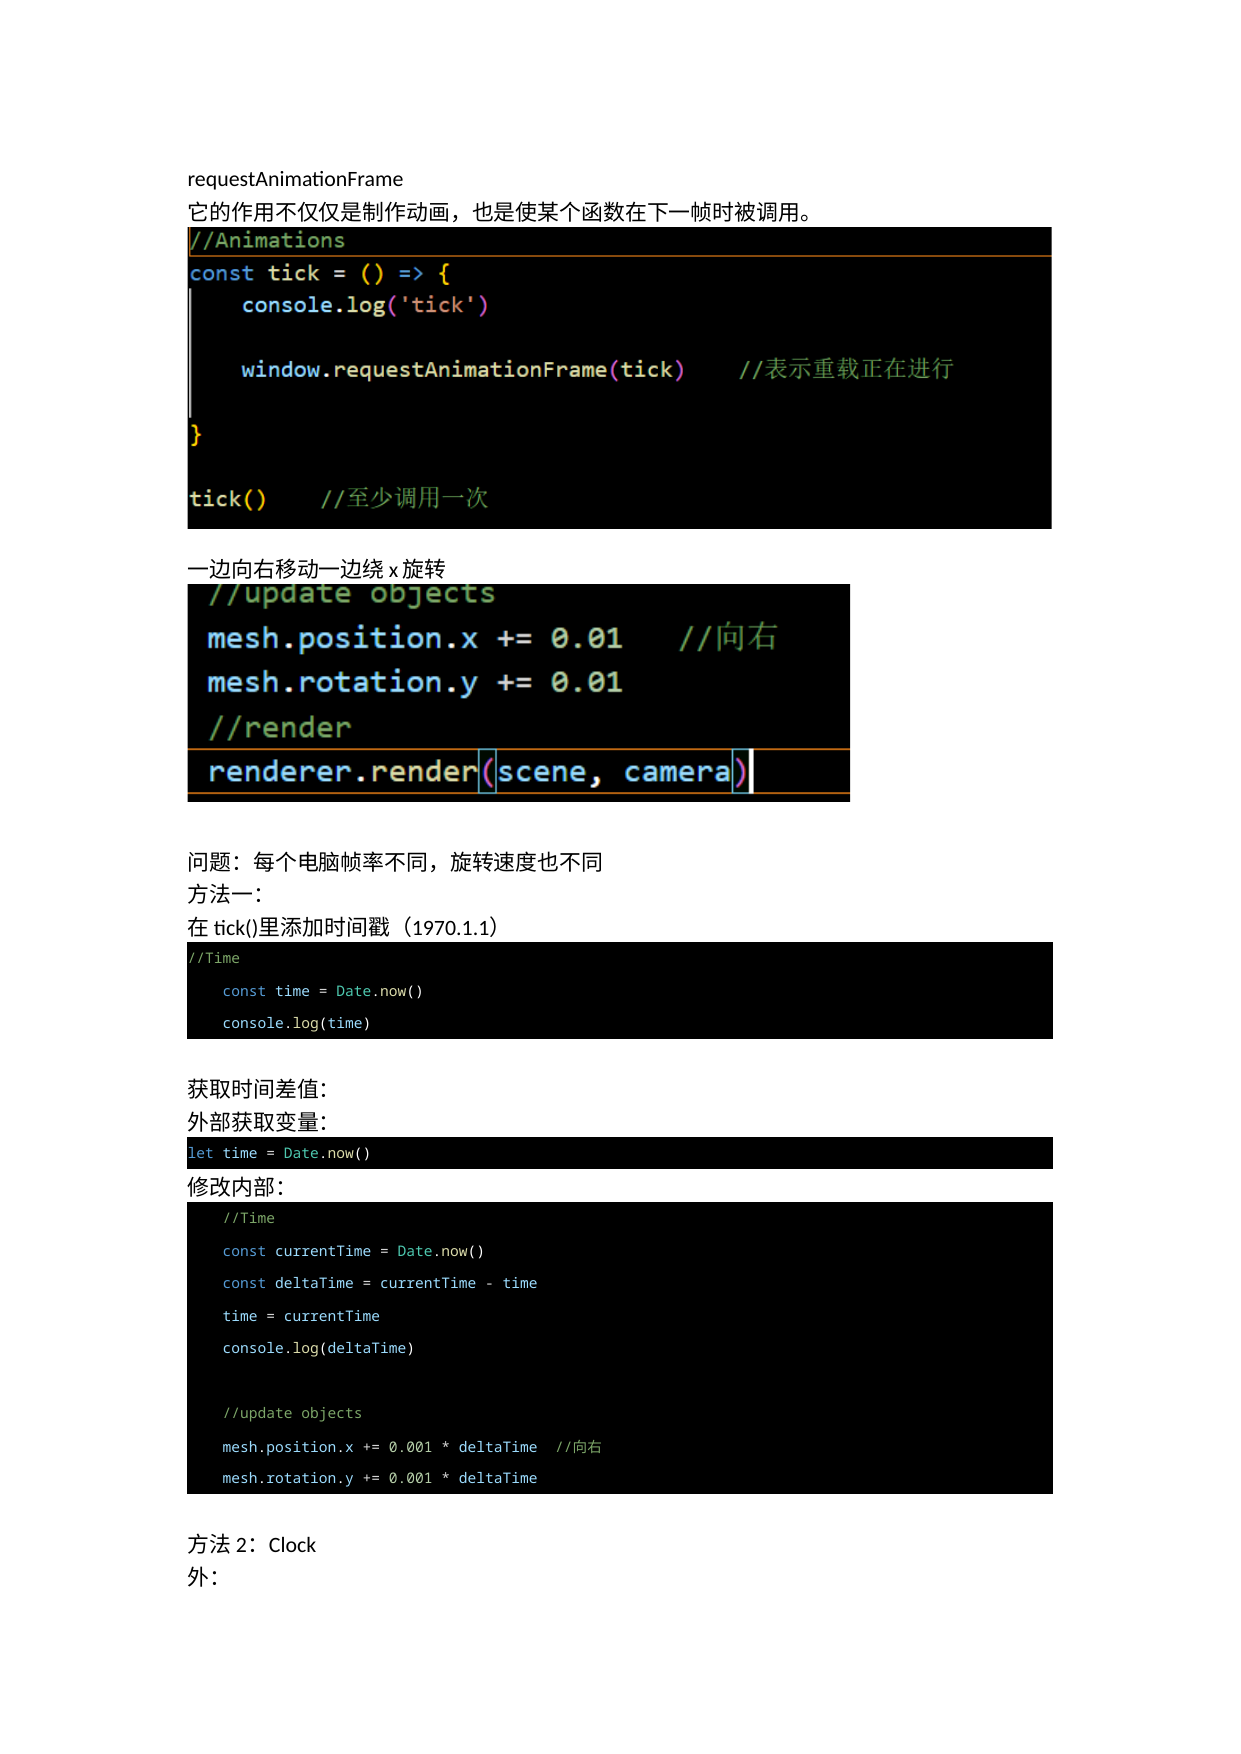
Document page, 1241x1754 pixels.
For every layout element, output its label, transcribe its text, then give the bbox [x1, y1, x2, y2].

picture [187, 584, 851, 802]
text 它的作用不仅仅是制作动画，也是使某个函数在下一帧时被调用。 [187, 194, 1053, 227]
text //Time [187, 942, 1053, 974]
text 外： [187, 1559, 1053, 1592]
text console.log(deltaTime) [187, 1332, 1053, 1364]
text 在tick()里添加时间戳（1970.1.1） [187, 909, 1053, 942]
text const deltaTime = currentTime - time [187, 1267, 1053, 1299]
text 获取时间差值： [187, 1072, 1053, 1104]
text 外部获取变量： [187, 1104, 1053, 1137]
text const time = Date.now() [187, 974, 1053, 1007]
text 修改内部： [187, 1169, 1053, 1202]
picture [187, 227, 1052, 529]
text mesh.rotation.y += 0.001 * deltaTime [187, 1462, 1053, 1494]
text //Time [187, 1202, 1053, 1234]
text let time = Date.now() [187, 1137, 1053, 1169]
text 方法一： [187, 877, 1053, 909]
text const currentTime = Date.now() [187, 1234, 1053, 1267]
text //update objects [187, 1397, 1053, 1429]
text 方法2：Clock [187, 1527, 1053, 1559]
text 一边向右移动一边绕x旋转 [187, 552, 1053, 584]
text requestAnimationFrame [187, 162, 1053, 194]
text time = currentTime [187, 1299, 1053, 1332]
text mesh.position.x += 0.001 * deltaTime //向右 [187, 1429, 1053, 1462]
text 问题：每个电脑帧率不同，旋转速度也不同 [187, 844, 1053, 877]
text console.log(time) [187, 1007, 1053, 1039]
